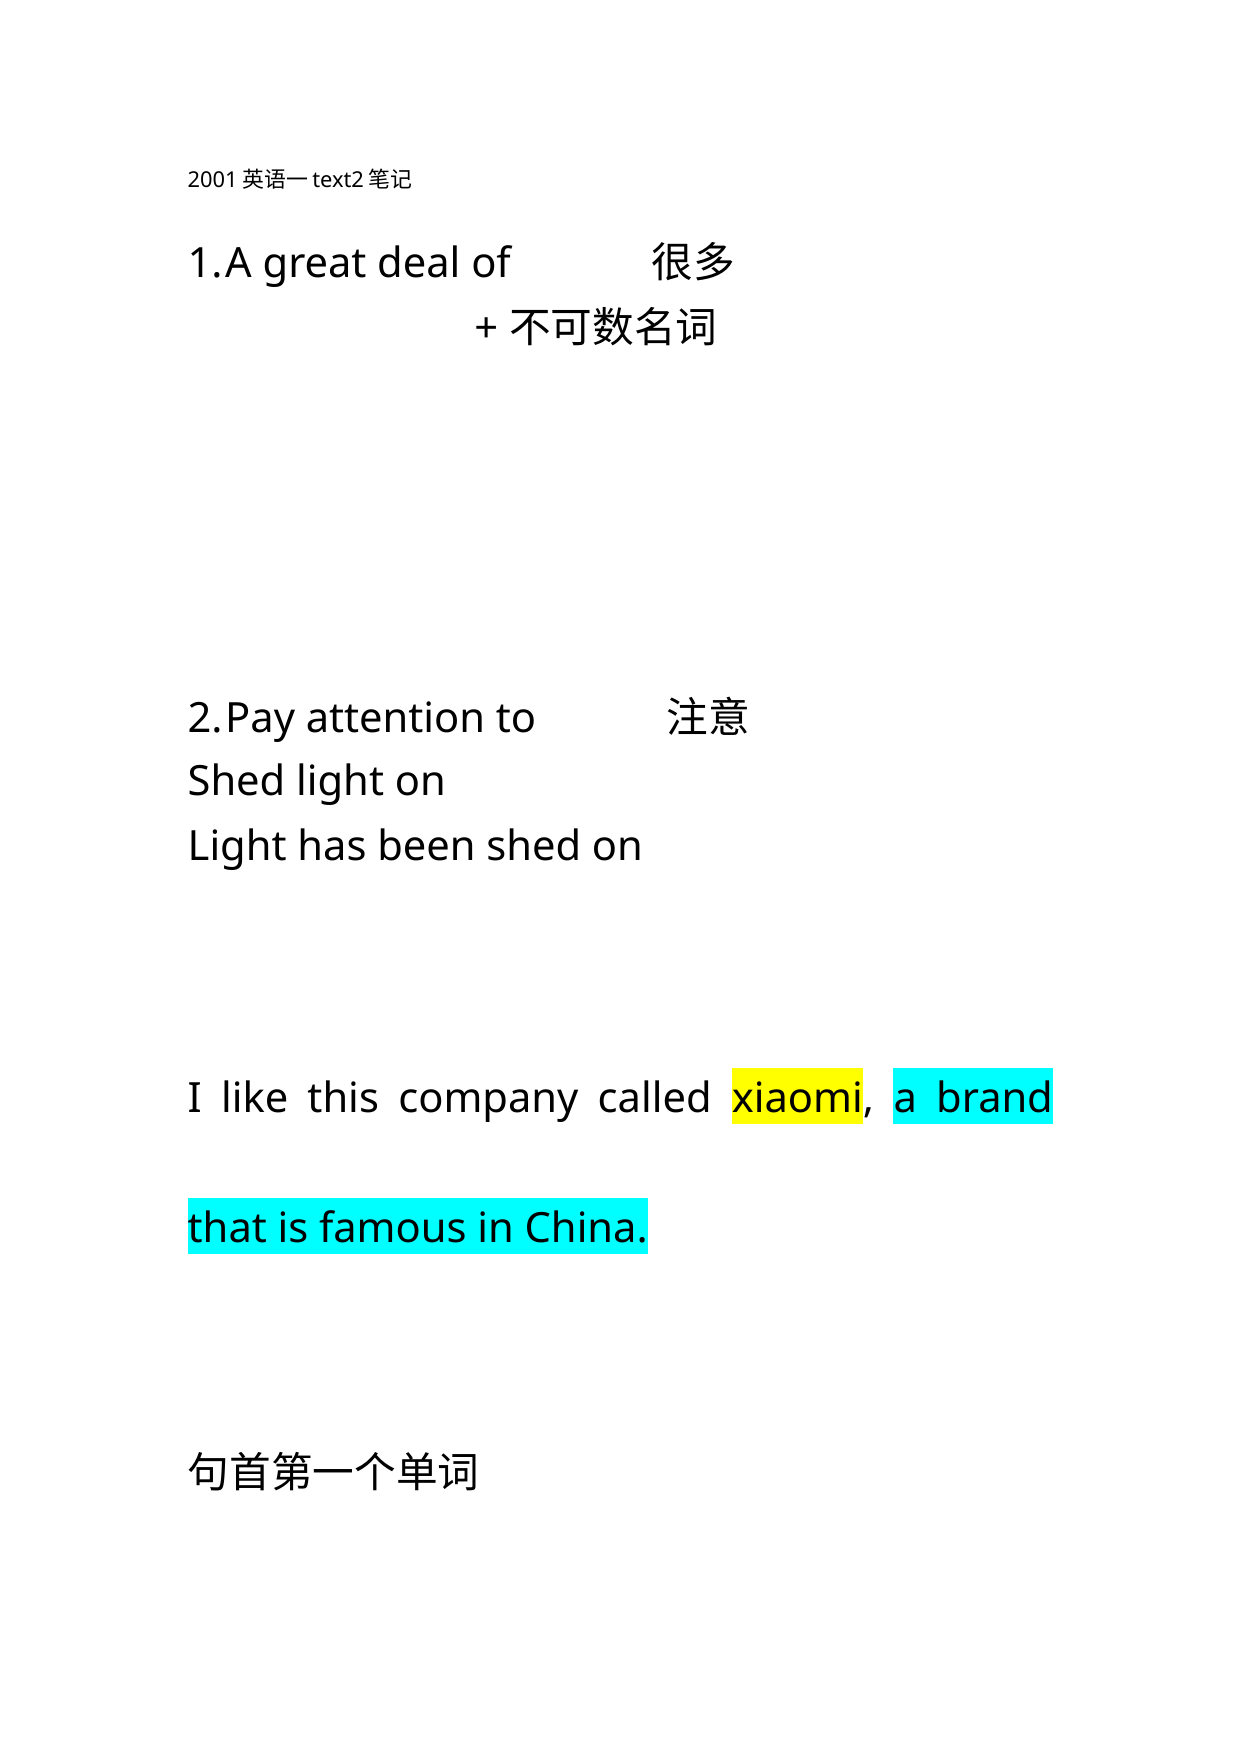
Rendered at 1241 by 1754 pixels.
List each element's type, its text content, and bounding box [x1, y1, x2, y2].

list + 不可数名词 [225, 292, 1053, 357]
text 句首第一个单词 [187, 1437, 1053, 1502]
text I like this company called xiaomi, a brand that is famous in China. [187, 1064, 1053, 1259]
list Pay attention to 注意 [187, 682, 1053, 747]
text 2001英语一text2笔记 [187, 162, 1053, 194]
text Light has been shed on [187, 812, 1053, 877]
text Shed light on [187, 747, 1053, 812]
list A great deal of 很多 [187, 227, 1053, 292]
